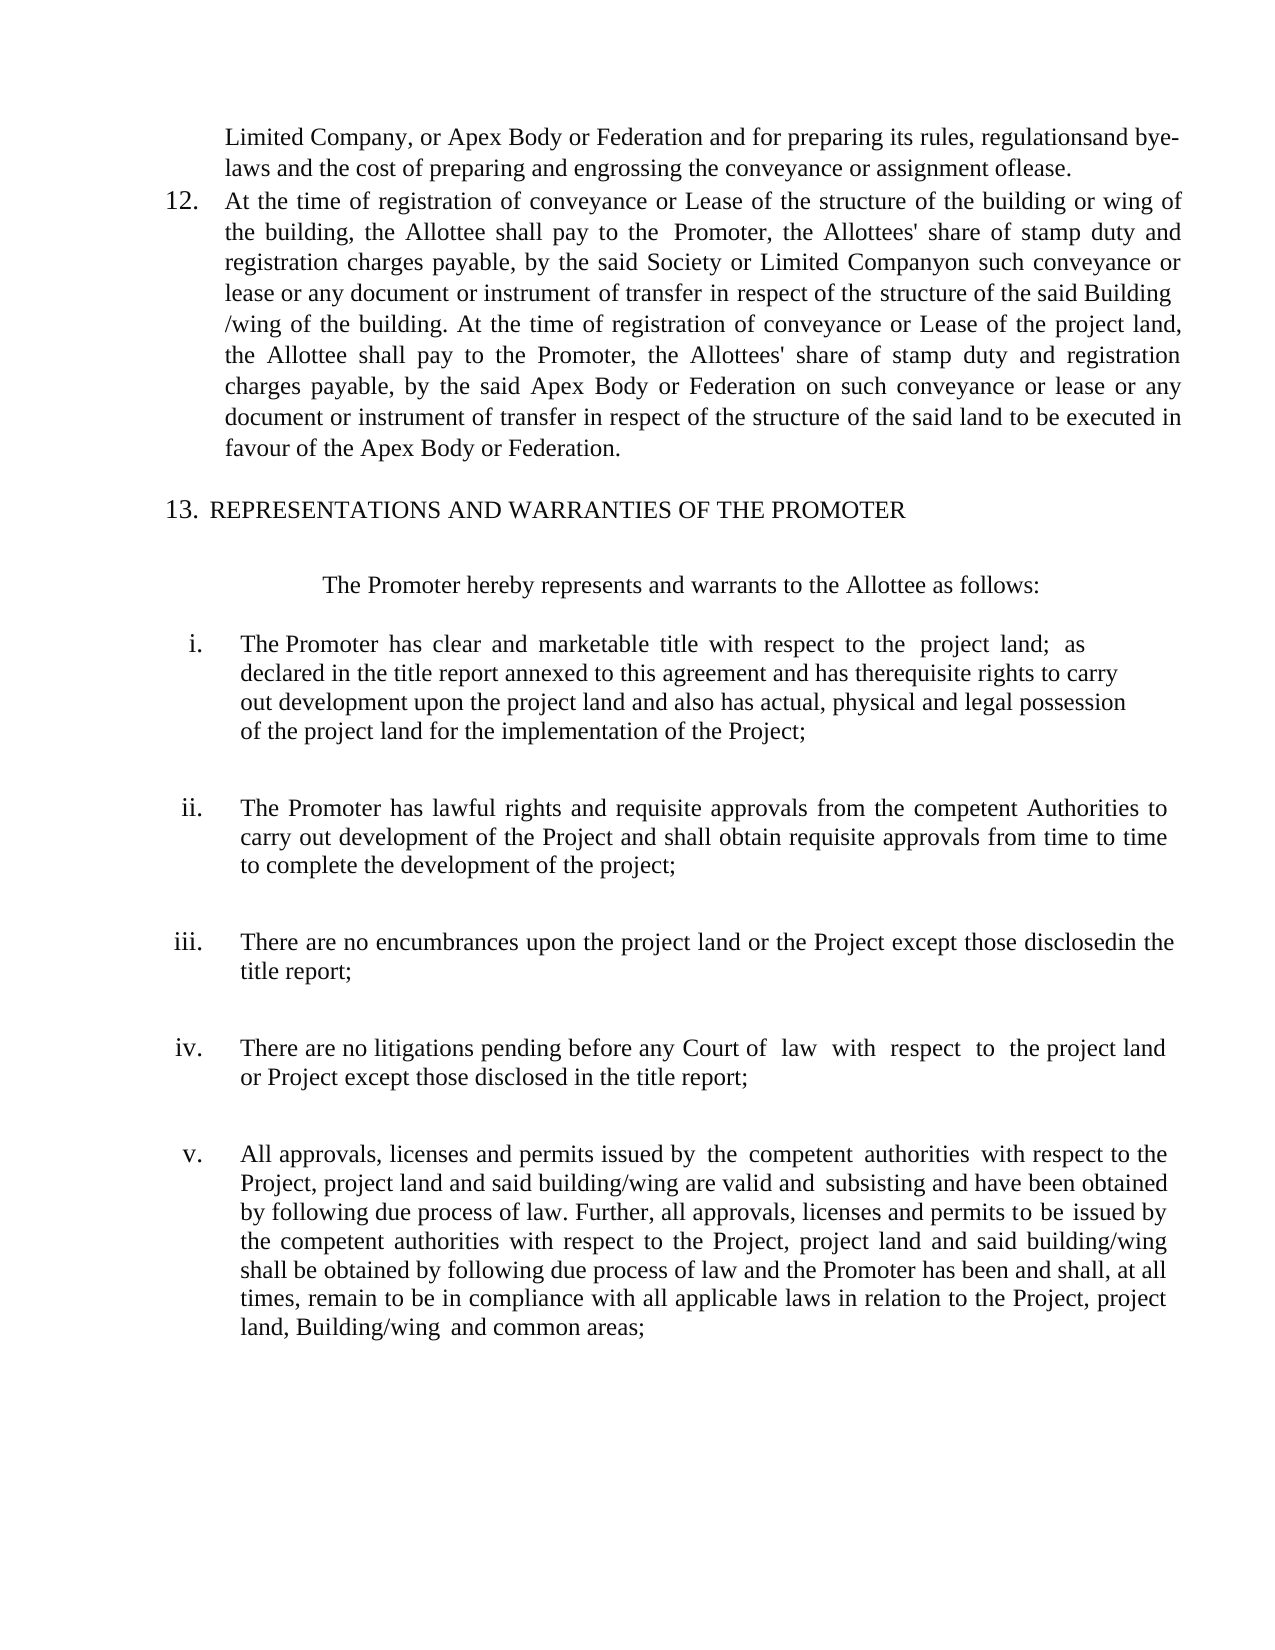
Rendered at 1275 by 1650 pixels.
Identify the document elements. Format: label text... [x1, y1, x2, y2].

list The Promoter has clear and marketable title with respect to the project land; as declared in the title report annexed to this agreement and has therequisite rights to carry out development upon the project land and also has actual, physical and legal possession of the project land for the implementation of the Project; [188, 627, 1149, 745]
text /wing of the building. At the time of registration of conveyance or Lease of the project land, the Allottee shall pay to the Promoter, the Allottees' share of stamp duty and registration charges payable, by the said Apex Body or Federation on such conveyance or lease or any document or instrument of transfer in respect of the structure of the said land to be executed in favour of the Apex Body or Federation. [224, 309, 1182, 462]
list The Promoter has lawful rights and requisite approvals from the competent Authorities to carry out development of the Project and shall obtain requisite approvals from time to time to complete the development of the project; [181, 792, 1168, 879]
list All approvals, licenses and permits issued by the competent authorities with respect to the Project, project land and said building/wing are valid and subsisting and have been obtained by following due process of law. Further, all approvals, licenses and permits to be issued by the competent authorities with respect to the Project, project land and said building/wing shall be obtained by following due process of law and the Promoter has been and shall, at all times, remain to be in compliance with all applicable laws in relation to the Project, project land, Building/wing and common areas; [182, 1137, 1168, 1341]
text Limited Company, or Apex Body or Federation and for preparing its rules, regulationsand bye- laws and the cost of preparing and engrossing the conveyance or assignment oflease. [224, 122, 1180, 182]
list There are no litigations pending before any Court of law with respect to the project land or Project except those disclosed in the title report; [175, 1032, 1166, 1090]
list At the time of registration of conveyance or Lease of the structure of the building or wing of the building, the Allottee shall pay to the Promoter, the Allottees' share of stamp duty and registration charges payable, by the said Society or Limited Companyon such conveyance or lease or any document or instrument of transfer in respect of the structure of the said Building [165, 184, 1182, 307]
subtitle REPRESENTATIONS AND WARRANTIES OF THE PROMOTER [165, 493, 1208, 524]
text The Promoter hereby represents and warrants to the Allottee as follows: [322, 570, 1208, 599]
list There are no encumbrances upon the project land or the Project except those disclosedin the title report; [173, 926, 1176, 985]
